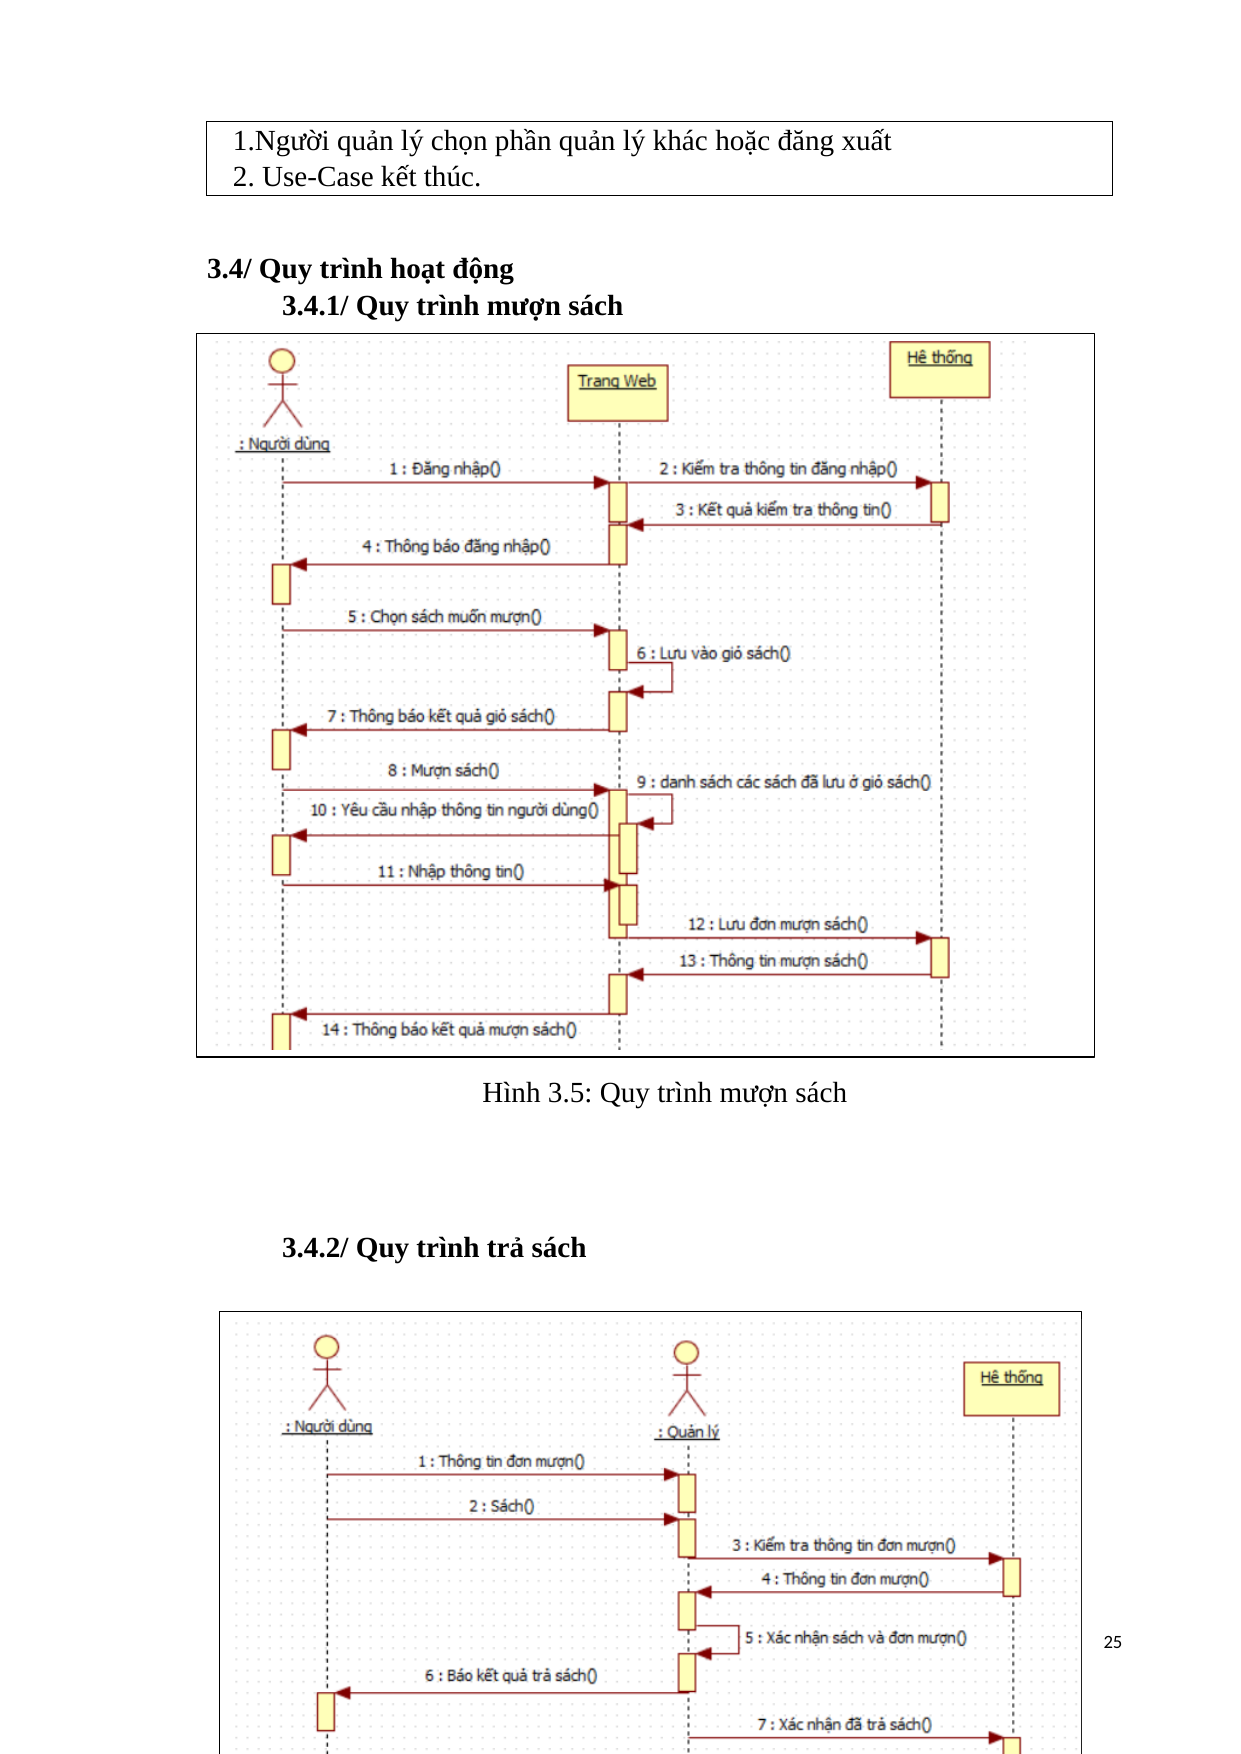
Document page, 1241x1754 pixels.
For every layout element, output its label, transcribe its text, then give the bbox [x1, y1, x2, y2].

picture [234, 1319, 1082, 1754]
subtitle 3.4.2/ Quy trình trả sách [207, 1230, 1122, 1263]
subtitle 3.4.1/ Quy trình mượn sách [207, 288, 1122, 322]
picture [211, 341, 1033, 1050]
subtitle 3.4/ Quy trình hoạt động [207, 251, 1122, 284]
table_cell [207, 122, 1112, 195]
